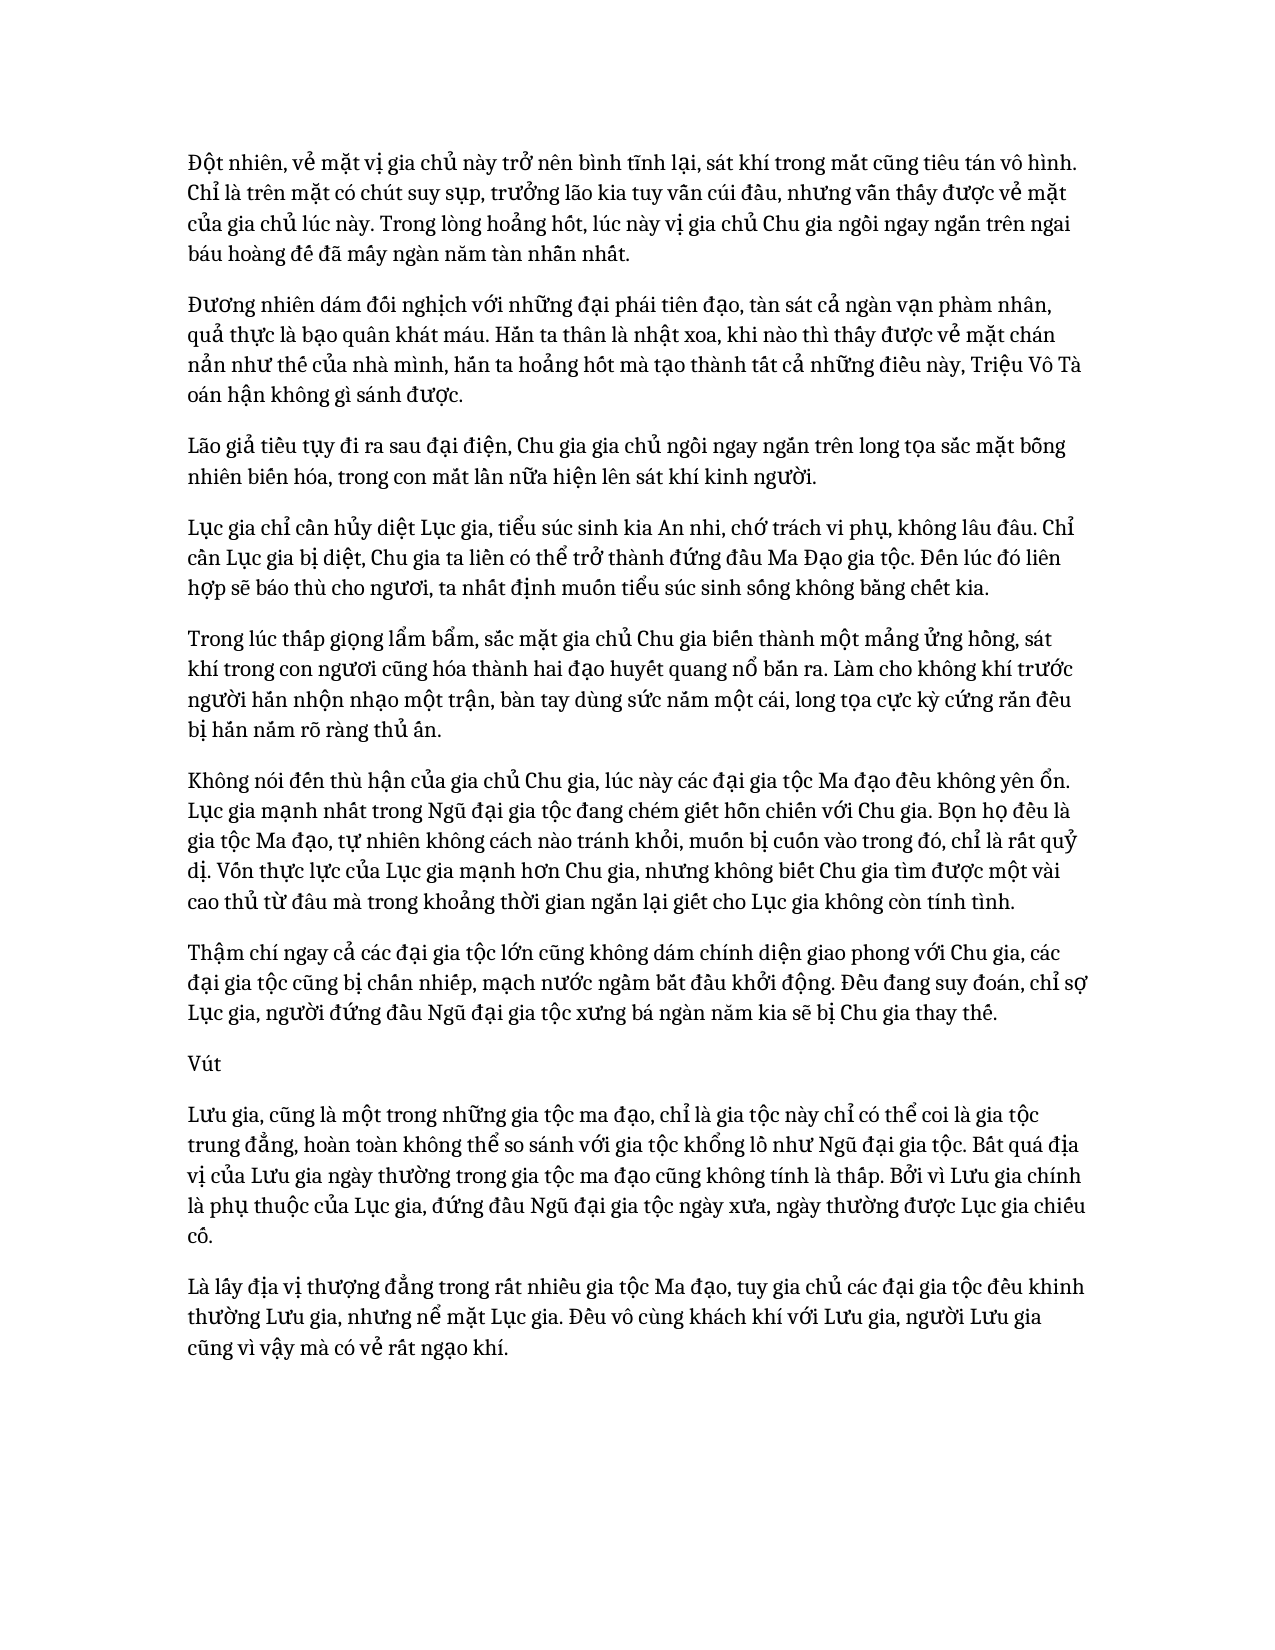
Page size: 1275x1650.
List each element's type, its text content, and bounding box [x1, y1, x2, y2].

text Thậm chí ngay cả các đại gia tộc lớn cũng không dám chính diện giao phong với Chu gia, các đại gia tộc cũng bị chấn nhiếp, mạch nước ngầm bắt đầu khởi động. Đều đang suy đoán, chỉ sợ Lục gia, người đứng đầu Ngũ đại gia tộc xưng bá ngàn năm kia sẽ bị Chu gia thay thế. [187, 939, 1087, 1026]
text Lưu gia, cũng là một trong những gia tộc ma đạo, chỉ là gia tộc này chỉ có thể coi là gia tộc trung đẳng, hoàn toàn không thể so sánh với gia tộc khổng lồ như Ngũ đại gia tộc. Bất quá địa vị của Lưu gia ngày thường trong gia tộc ma đạo cũng không tính là thấp. Bởi vì Lưu gia chính là phụ thuộc của Lục gia, đứng đầu Ngũ đại gia tộc ngày xưa, ngày thường được Lục gia chiếu cố. [187, 1102, 1087, 1249]
text Lão giả tiều tụy đi ra sau đại điện, Chu gia gia chủ ngồi ngay ngắn trên long tọa sắc mặt bỗng nhiên biến hóa, trong con mắt lần nữa hiện lên sát khí kinh người. [187, 433, 1087, 490]
text Vút [187, 1051, 1087, 1077]
text Đột nhiên, vẻ mặt vị gia chủ này trở nên bình tĩnh lại, sát khí trong mắt cũng tiêu tán vô hình. Chỉ là trên mặt có chút suy sụp, trưởng lão kia tuy vẫn cúi đầu, nhưng vẫn thấy được vẻ mặt của gia chủ lúc này. Trong lòng hoảng hốt, lúc này vị gia chủ Chu gia ngồi ngay ngắn trên ngai báu hoàng đế đã mấy ngàn năm tàn nhẫn nhất. [187, 150, 1087, 267]
text Không nói đến thù hận của gia chủ Chu gia, lúc này các đại gia tộc Ma đạo đều không yên ổn. Lục gia mạnh nhất trong Ngũ đại gia tộc đang chém giết hỗn chiến với Chu gia. Bọn họ đều là gia tộc Ma đạo, tự nhiên không cách nào tránh khỏi, muốn bị cuốn vào trong đó, chỉ là rất quỷ dị. Vốn thực lực của Lục gia mạnh hơn Chu gia, nhưng không biết Chu gia tìm được một vài cao thủ từ đâu mà trong khoảng thời gian ngắn lại giết cho Lục gia không còn tính tình. [187, 768, 1087, 915]
text Là lấy địa vị thượng đẳng trong rất nhiều gia tộc Ma đạo, tuy gia chủ các đại gia tộc đều khinh thường Lưu gia, nhưng nể mặt Lục gia. Đều vô cùng khách khí với Lưu gia, người Lưu gia cũng vì vậy mà có vẻ rất ngạo khí. [187, 1274, 1087, 1361]
text Lục gia chỉ cần hủy diệt Lục gia, tiểu súc sinh kia An nhi, chớ trách vi phụ, không lâu đâu. Chỉ cần Lục gia bị diệt, Chu gia ta liền có thể trở thành đứng đầu Ma Đạo gia tộc. Đến lúc đó liên hợp sẽ báo thù cho ngươi, ta nhất định muốn tiểu súc sinh sống không bằng chết kia. [187, 514, 1087, 601]
text Trong lúc thấp giọng lẩm bẩm, sắc mặt gia chủ Chu gia biến thành một mảng ửng hồng, sát khí trong con ngươi cũng hóa thành hai đạo huyết quang nổ bắn ra. Làm cho không khí trước người hắn nhộn nhạo một trận, bàn tay dùng sức nắm một cái, long tọa cực kỳ cứng rắn đều bị hắn nắm rõ ràng thủ ấn. [187, 626, 1087, 743]
text Đương nhiên dám đối nghịch với những đại phái tiên đạo, tàn sát cả ngàn vạn phàm nhân, quả thực là bạo quân khát máu. Hắn ta thân là nhật xoa, khi nào thì thấy được vẻ mặt chán nản như thế của nhà mình, hắn ta hoảng hốt mà tạo thành tất cả những điều này, Triệu Vô Tà oán hận không gì sánh được. [187, 292, 1087, 409]
